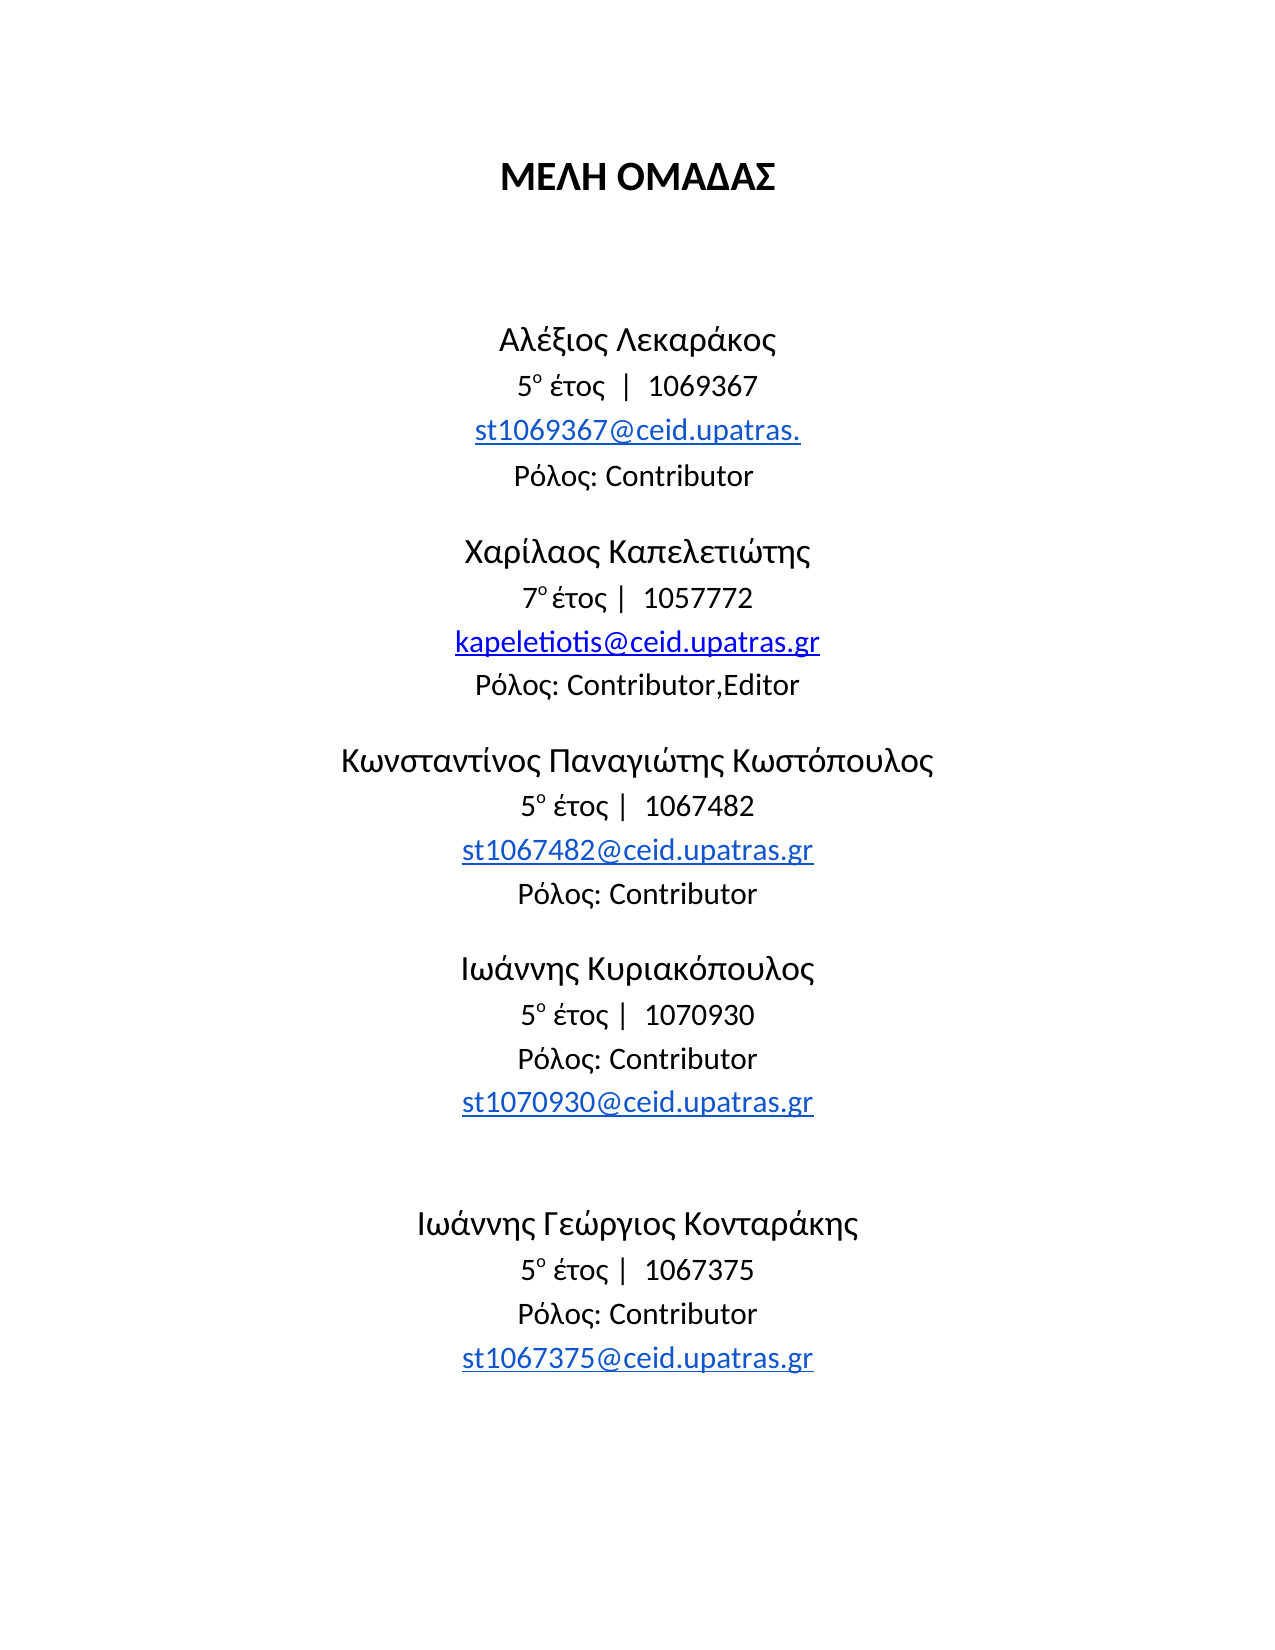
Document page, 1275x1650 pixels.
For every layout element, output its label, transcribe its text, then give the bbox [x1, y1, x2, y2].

text Χαρίλαος Καπελετιώτης 7ο έτος | 1057772 kapeletiotis@ceid.upatras.gr Ρόλος: Contributor,Editor [187, 529, 1087, 734]
text Ιωάννης Γεώργιος Κονταράκης 5ο έτος | 1067375 [187, 1201, 1087, 1288]
subtitle ΜΕΛΗ ΟΜΑΔΑΣ [187, 150, 1087, 201]
text Κωνσταντίνος Παναγιώτης Κωστόπουλος 5ο έτος | 1067482 st1067482@ceid.upatras.gr Ρόλος: Contributor [187, 738, 1087, 942]
text Ρόλος: Contributor st1067375@ceid.upatras.gr [187, 1294, 1087, 1406]
text Αλέξιος Λεκαράκος 5ο έτος | 1069367 st1069367@ceid.upatras. Ρόλος: Contributor [187, 317, 1087, 525]
text Ρόλος: Contributor st1070930@ceid.upatras.gr [187, 1039, 1087, 1198]
text Ιωάννης Κυριακόπουλος 5ο έτος | 1070930 [187, 946, 1087, 1033]
